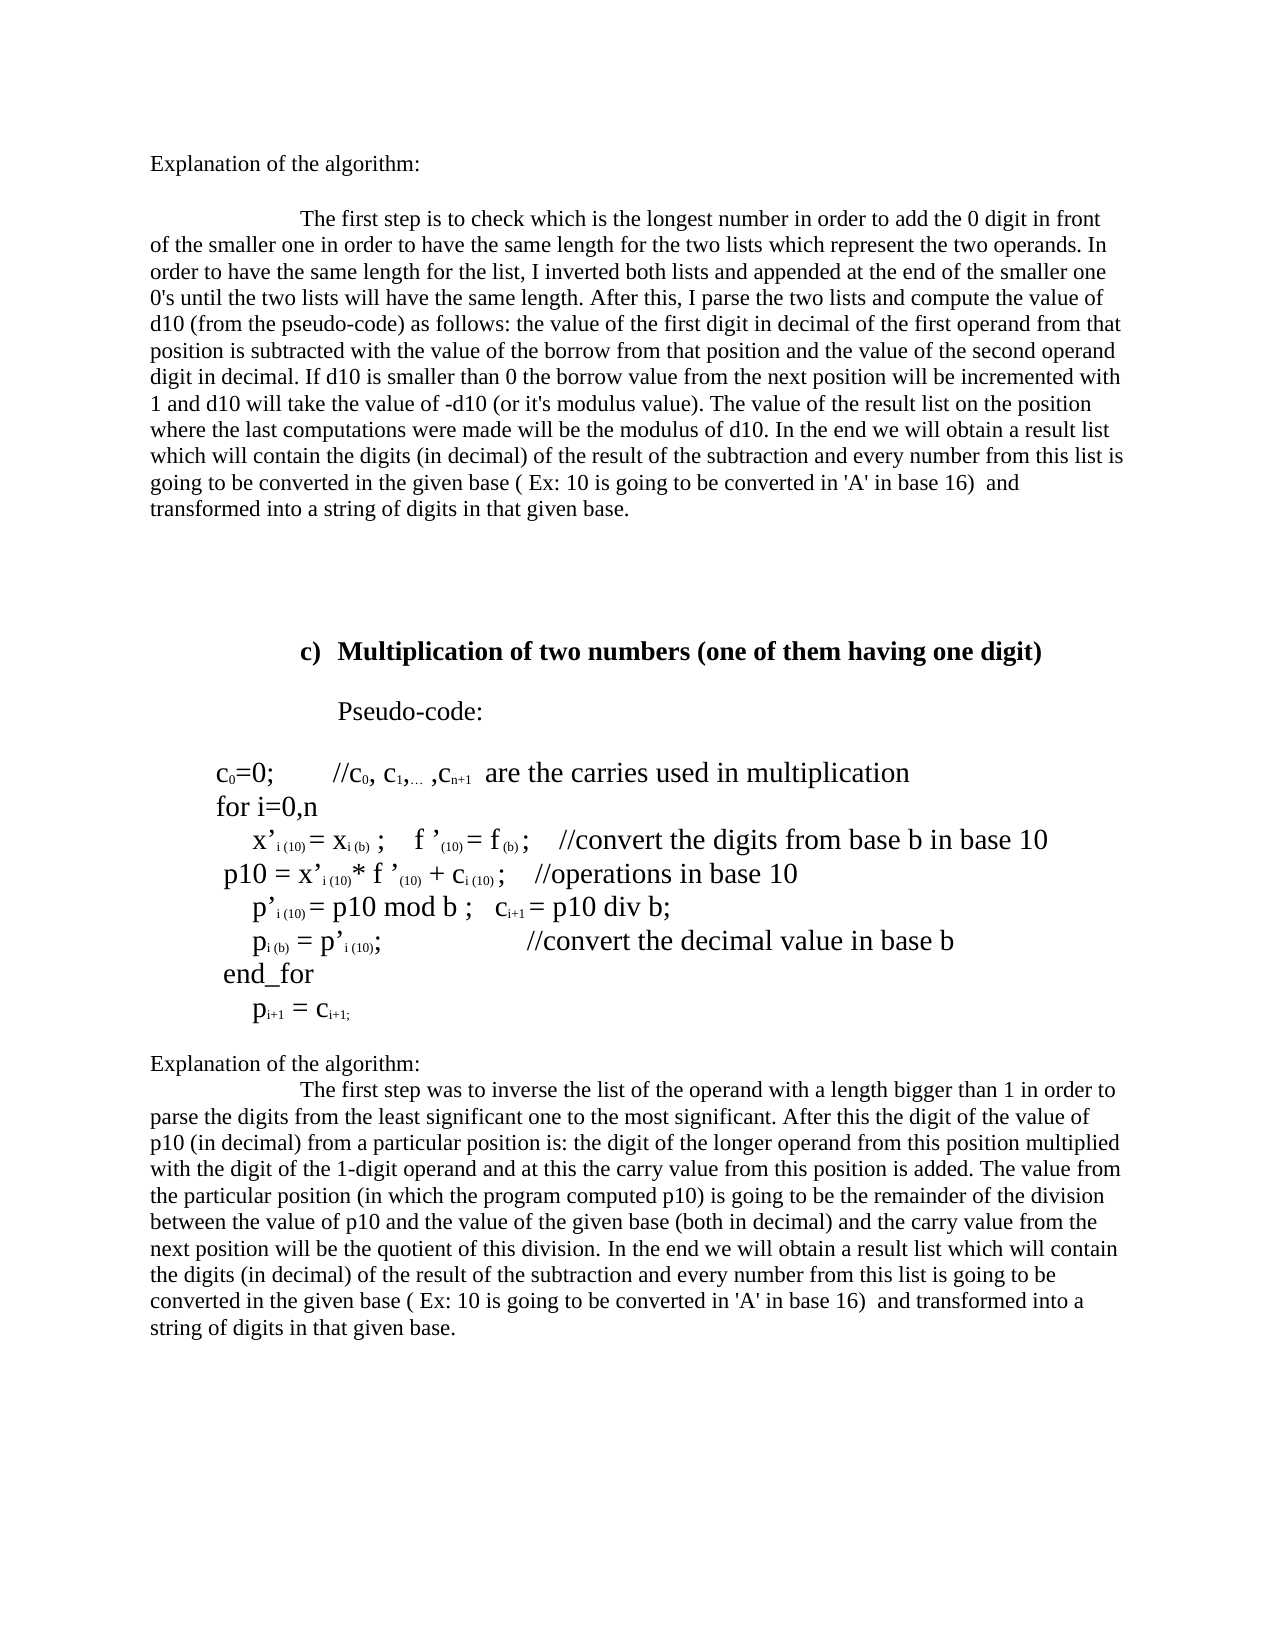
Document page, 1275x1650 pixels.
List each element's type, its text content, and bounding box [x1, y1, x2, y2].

text The first step was to inverse the list of the operand with a length bigger than 1 in order to parse the digits from the least significant one to the most significant. After this the digit of the value of p10 (in decimal) from a particular position is: the digit of the longer operand from this position multiplied with the digit of the 1-digit operand and at this the carry value from this position is added. The value from the particular position (in which the program computed p10) is going to be the remainder of the division between the value of p10 and the value of the given base (both in decimal) and the carry value from the next position will be the quotient of this division. In the end we will obtain a result list which will contain the digits (in decimal) of the result of the subtraction and every number from this list is going to be converted in the given base ( Ex: 10 is going to be converted in 'A' in base 16) and transformed into a string of digits in that given base. [150, 1194, 1125, 1458]
text for i=0,n [150, 907, 1125, 940]
list Multiplication of two numbers (one of them having one digit) [300, 753, 1125, 784]
text end_for [150, 1074, 1125, 1108]
text Explanation of the algorithm: [150, 1168, 1125, 1194]
text pi+1 = ci+1; [150, 1108, 1125, 1142]
text p10 = x’i (10)* f ’(10) + ci (10) ; //operations in base 10 [150, 974, 1125, 1007]
text c0=0; //c0, c1,… ,cn+1 are the carries used in multiplication [150, 873, 1125, 907]
text x’i (10) = xi (b) ; f ’(10) = f (b) ; //convert the digits from base b in base 10 [150, 940, 1125, 974]
text Explanation of the algorithm: [150, 268, 1125, 294]
text Pseudo-code: [337, 813, 1125, 844]
text p’i (10) = p10 mod b ; ci+1 = p10 div b; [150, 1007, 1125, 1041]
text The first step is to check which is the longest number in order to add the 0 digit in front of the smaller one in order to have the same length for the two lists which represent the two operands. In order to have the same length for the list, I inverted both lists and appended at the end of the smaller one 0's until the two lists will have the same length. After this, I parse the two lists and compute the value of d10 (from the pseudo-code) as follows: the value of the first digit in decimal of the first operand from that position is subtracted with the value of the borrow from that position and the value of the second operand digit in decimal. If d10 is smaller than 0 the borrow value from the next position will be incremented with 1 and d10 will take the value of -d10 (or it's modulus value). The value of the result list on the position where the last computations were made will be the modulus of d10. In the end we will obtain a result list which will contain the digits (in decimal) of the result of the subtraction and every number from this list is going to be converted in the given base ( Ex: 10 is going to be converted in 'A' in base 16) and transformed into a string of digits in that given base. [150, 323, 1125, 639]
text pi (b) = p’i (10); //convert the decimal value in base b [150, 1041, 1125, 1074]
text end_for [337, 150, 1125, 212]
